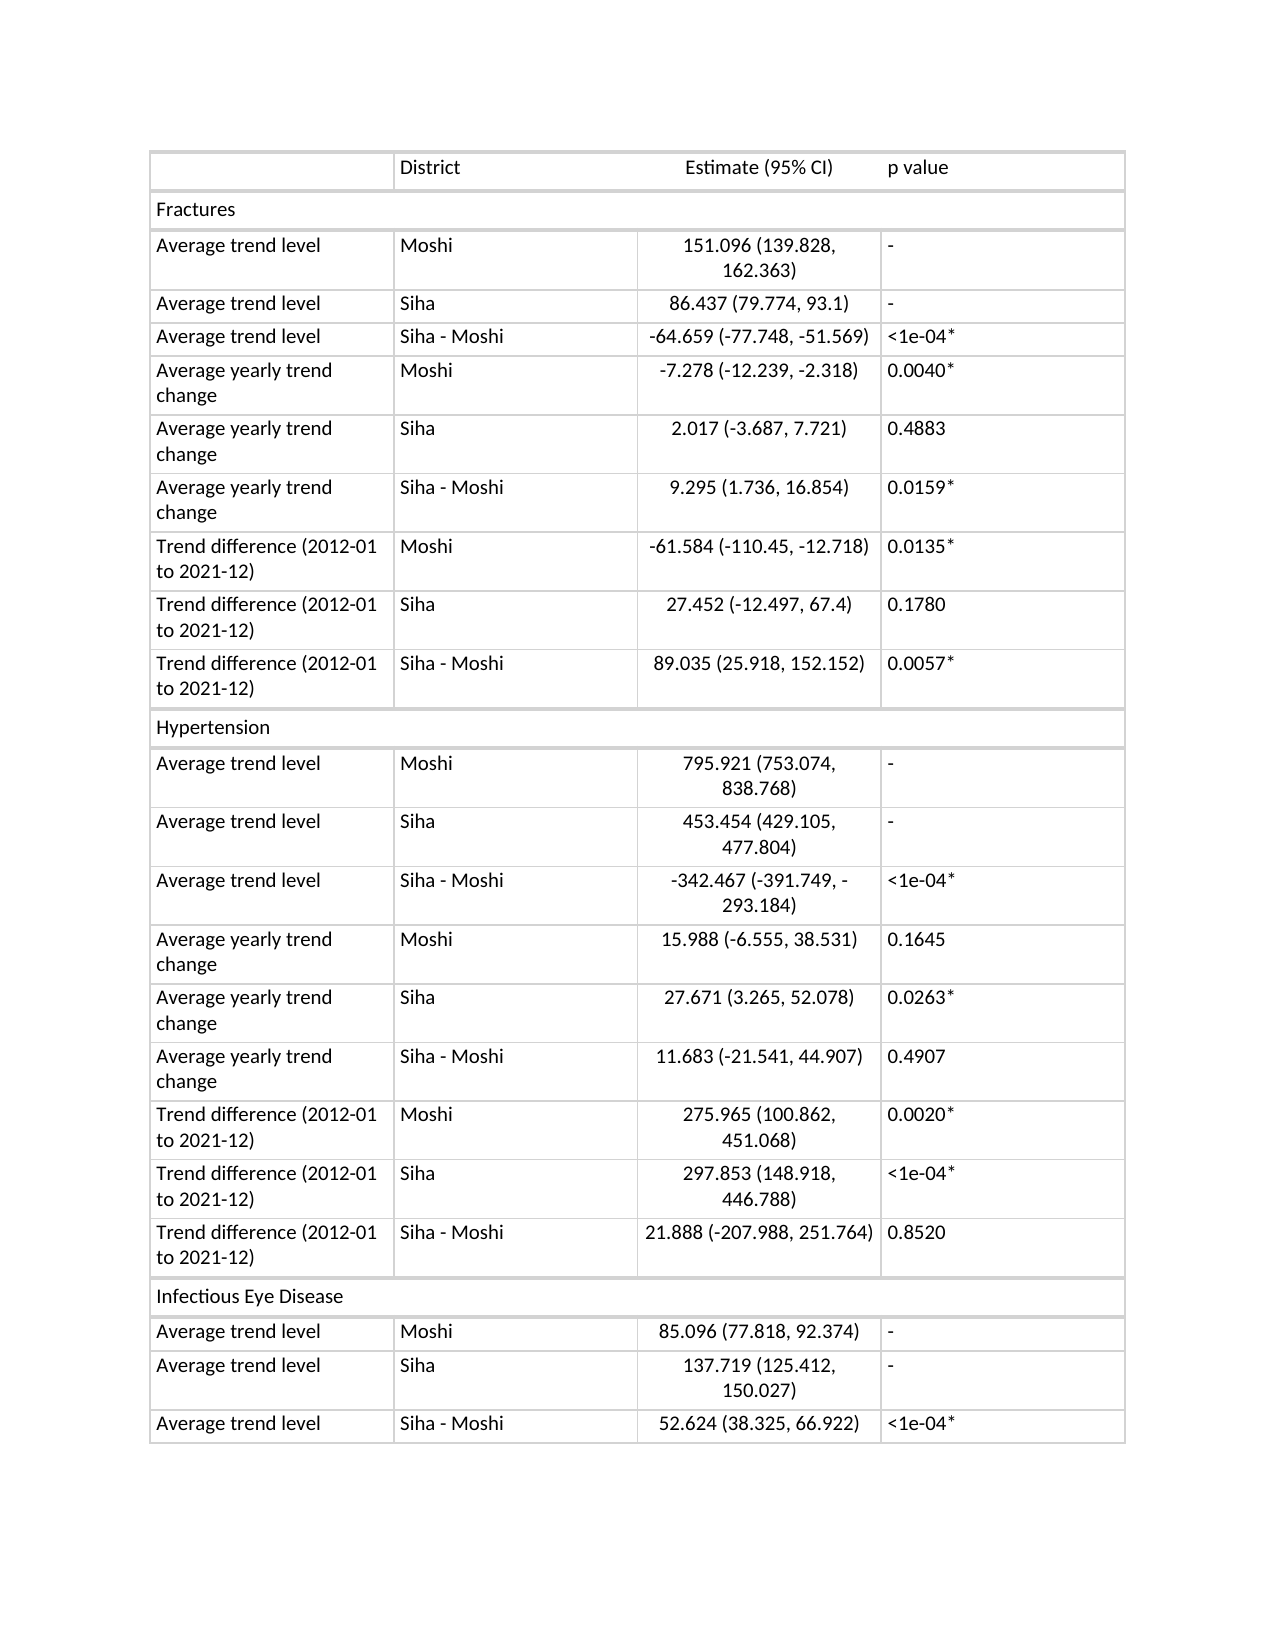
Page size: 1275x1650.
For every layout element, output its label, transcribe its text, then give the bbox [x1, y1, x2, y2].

table_cell <1e-04* [882, 1411, 1124, 1442]
table_cell 27.671 (3.265, 52.078) [638, 985, 880, 1041]
table_cell 86.437 (79.774, 93.1) [638, 291, 880, 322]
table_cell Moshi [395, 1319, 637, 1350]
table_cell Siha [395, 985, 637, 1041]
table_cell 9.295 (1.736, 16.854) [638, 474, 880, 531]
table_cell Average trend level [151, 1352, 393, 1409]
table_cell Average trend level [151, 291, 393, 322]
table_cell 11.683 (-21.541, 44.907) [638, 1043, 880, 1100]
table_cell 137.719 (125.412, 150.027) [638, 1352, 880, 1409]
table_cell Siha - Moshi [395, 650, 637, 707]
table_cell Average trend level [151, 867, 393, 924]
table_header District [395, 154, 637, 189]
table_cell Average yearly trend change [151, 416, 393, 473]
table_cell - [882, 1352, 1124, 1409]
table_cell 275.965 (100.862, 451.068) [638, 1102, 880, 1159]
table_cell Siha [395, 1352, 637, 1409]
table_cell Average trend level [151, 324, 393, 355]
table_cell <1e-04* [882, 324, 1124, 355]
table_cell <1e-04* [882, 867, 1124, 924]
table_cell -7.278 (-12.239, -2.318) [638, 357, 880, 414]
table_cell Moshi [395, 232, 637, 289]
table_cell 0.0057* [882, 650, 1124, 707]
table_cell Average trend level [151, 232, 393, 289]
table_cell 52.624 (38.325, 66.922) [638, 1411, 880, 1442]
table_cell Siha - Moshi [395, 1219, 637, 1276]
table_cell Moshi [395, 533, 637, 590]
table_cell - [882, 1319, 1124, 1350]
table_cell Trend difference (2012-01 to 2021-12) [151, 1219, 393, 1276]
table_cell Siha [395, 291, 637, 322]
table_cell -64.659 (-77.748, -51.569) [638, 324, 880, 355]
table_cell 0.0135* [882, 533, 1124, 590]
table_cell Average yearly trend change [151, 357, 393, 414]
table_cell 0.0020* [882, 1102, 1124, 1159]
table_cell 0.4883 [882, 416, 1124, 473]
table_cell Moshi [395, 926, 637, 983]
table_cell 85.096 (77.818, 92.374) [638, 1319, 880, 1350]
table_cell 453.454 (429.105, 477.804) [638, 808, 880, 866]
table_cell 27.452 (-12.497, 67.4) [638, 592, 880, 648]
table_cell Average yearly trend change [151, 1043, 393, 1100]
table_cell Trend difference (2012-01 to 2021-12) [151, 1102, 393, 1159]
table_cell - [882, 808, 1124, 866]
table_cell 151.096 (139.828, 162.363) [638, 232, 880, 289]
table_cell - [882, 750, 1124, 807]
table_cell Infectious Eye Disease [151, 1280, 1124, 1314]
table_cell Trend difference (2012-01 to 2021-12) [151, 650, 393, 707]
table_cell <1e-04* [882, 1160, 1124, 1217]
table_cell -342.467 (-391.749, -293.184) [638, 867, 880, 924]
table_cell Siha [395, 592, 637, 648]
table_cell 0.1780 [882, 592, 1124, 648]
table_cell Average yearly trend change [151, 474, 393, 531]
table_cell 0.8520 [882, 1219, 1124, 1276]
table_cell - [882, 232, 1124, 289]
table_cell 0.0159* [882, 474, 1124, 531]
table_header Estimate (95% CI) [638, 154, 881, 189]
table_cell Trend difference (2012-01 to 2021-12) [151, 533, 393, 590]
table_cell Siha - Moshi [395, 1411, 637, 1442]
table_cell Siha [395, 416, 637, 473]
table_cell Moshi [395, 357, 637, 414]
table_cell Trend difference (2012-01 to 2021-12) [151, 592, 393, 648]
table_cell 0.4907 [882, 1043, 1124, 1100]
table_cell Fractures [151, 193, 1124, 228]
table_cell 0.1645 [882, 926, 1124, 983]
table_cell Siha - Moshi [395, 1043, 637, 1100]
table_header [151, 154, 393, 189]
table_cell 0.0040* [882, 357, 1124, 414]
table_cell - [882, 291, 1124, 322]
table_cell Average yearly trend change [151, 926, 393, 983]
table_cell Average trend level [151, 750, 393, 807]
table_cell Siha [395, 808, 637, 866]
table_cell Siha - Moshi [395, 474, 637, 531]
table_cell 21.888 (-207.988, 251.764) [638, 1219, 880, 1276]
table_cell Average trend level [151, 1319, 393, 1350]
table_cell Moshi [395, 750, 637, 807]
table_cell 0.0263* [882, 985, 1124, 1041]
table_cell 795.921 (753.074, 838.768) [638, 750, 880, 807]
table_cell Siha - Moshi [395, 867, 637, 924]
table_cell Trend difference (2012-01 to 2021-12) [151, 1160, 393, 1217]
table_cell Siha [395, 1160, 637, 1217]
table_cell 15.988 (-6.555, 38.531) [638, 926, 880, 983]
table_cell 2.017 (-3.687, 7.721) [638, 416, 880, 473]
table_cell -61.584 (-110.45, -12.718) [638, 533, 880, 590]
table_cell Average trend level [151, 808, 393, 866]
table_cell Siha - Moshi [395, 324, 637, 355]
table_header p value [881, 154, 1124, 189]
table_cell Average trend level [151, 1411, 393, 1442]
table_cell 297.853 (148.918, 446.788) [638, 1160, 880, 1217]
table_cell Moshi [395, 1102, 637, 1159]
table_cell Hypertension [151, 711, 1124, 746]
table_cell 89.035 (25.918, 152.152) [638, 650, 880, 707]
table_cell Average yearly trend change [151, 985, 393, 1041]
